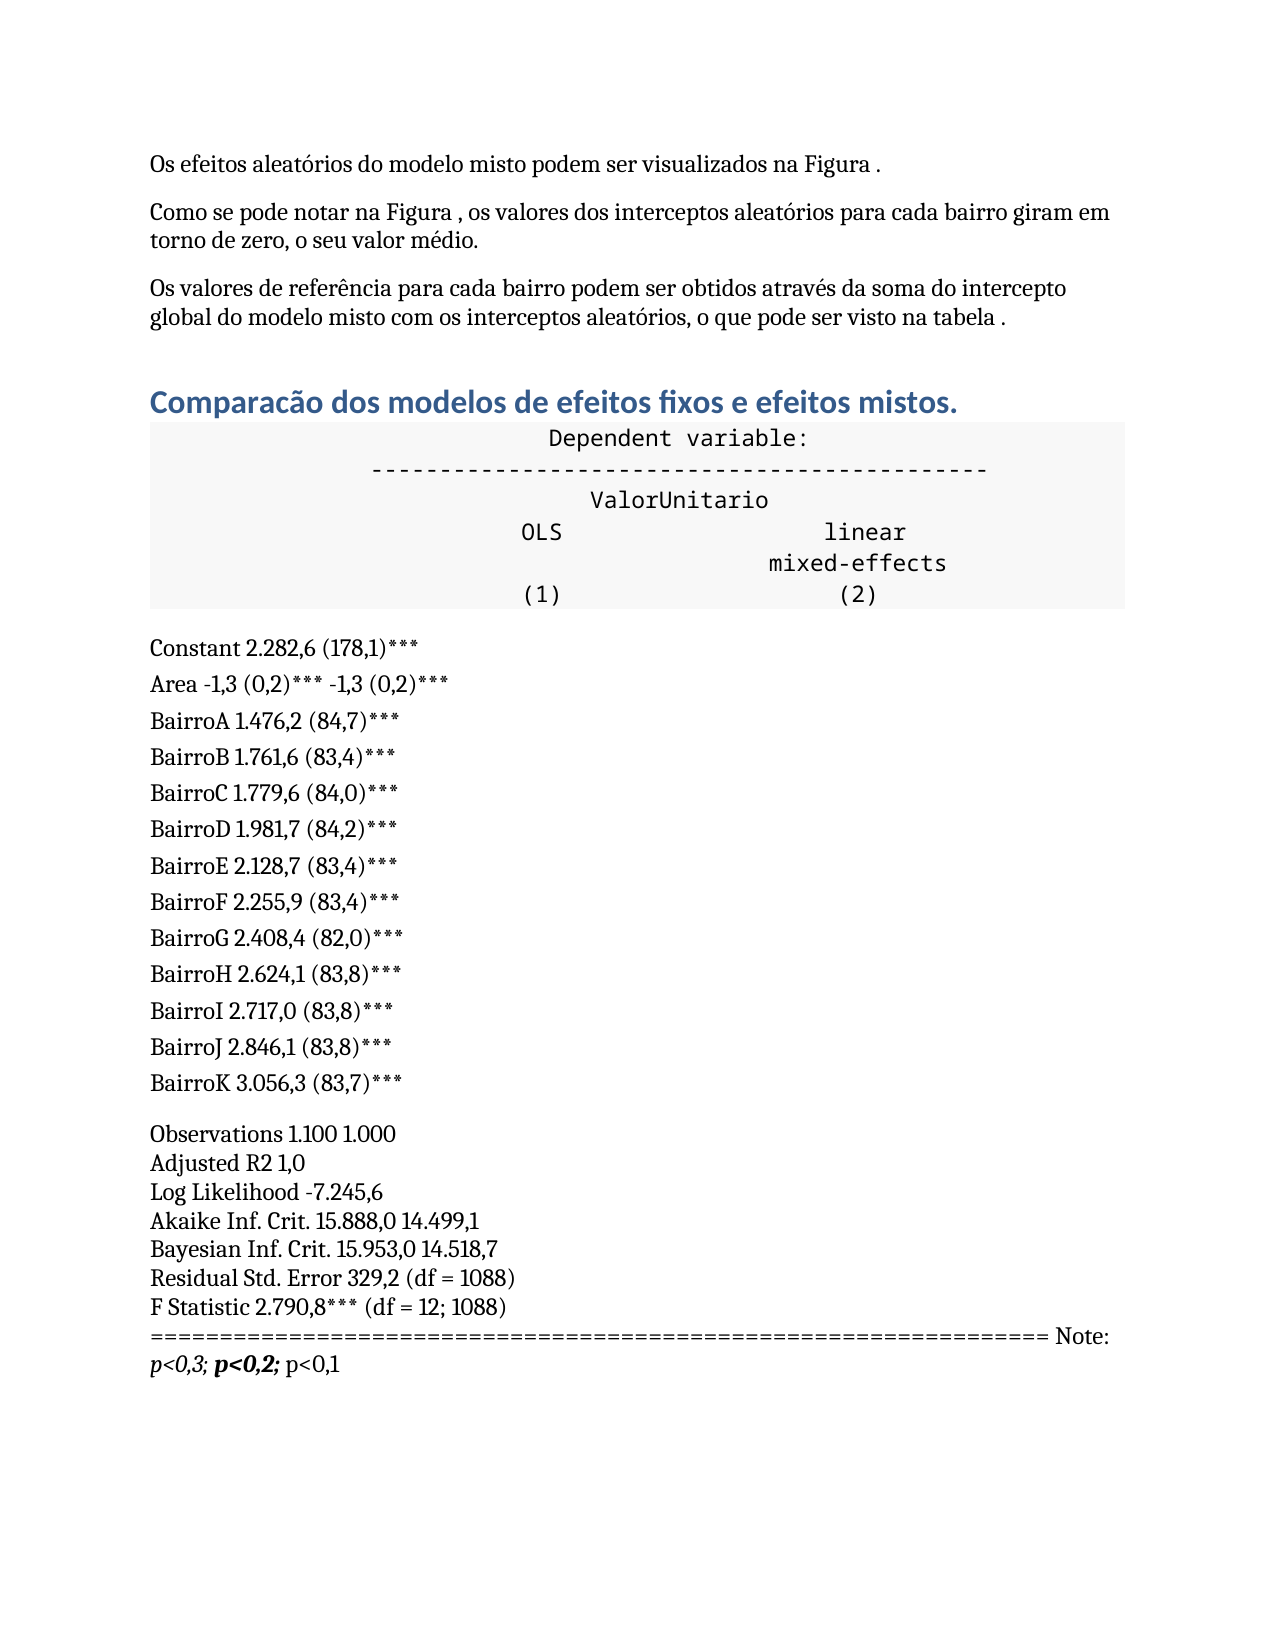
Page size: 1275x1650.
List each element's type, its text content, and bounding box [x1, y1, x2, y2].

table_cell BairroK 3.056,3 (83,7)*** [139, 1065, 1275, 1102]
table_cell BairroE 2.128,7 (83,4)*** [139, 848, 1275, 884]
text Como se pode notar na Figura , os valores dos interceptos aleatórios para cada bairro giram em torno de zero, o seu valor médio. [150, 197, 1125, 255]
table_cell BairroC 1.779,6 (84,0)*** [139, 775, 1275, 812]
text Os efeitos aleatórios do modelo misto podem ser visualizados na Figura . [150, 150, 1125, 179]
table_cell BairroD 1.981,7 (84,2)*** [139, 812, 1275, 848]
text Observations 1.100 1.000 Adjusted R2 1,0 Log Likelihood -7.245,6 Akaike Inf. Crit. 15.888,0 14.499,1 Bayesian Inf. Crit. 15.953,0 14.518,7 Residual Std. Error 329,2 (df = 1088) F Statistic 2.790,8*** (df = 12; 1088) ================================================================= Note: p<0,3; p<0,2; p<0,1 [150, 1120, 1125, 1379]
table_cell BairroF 2.255,9 (83,4)*** [139, 884, 1275, 920]
table_cell BairroB 1.761,6 (83,4)*** [139, 739, 1275, 775]
table_cell BairroG 2.408,4 (82,0)*** [139, 920, 1275, 957]
table_cell Area -1,3 (0,2)*** -1,3 (0,2)*** [139, 667, 1275, 703]
subtitle Comparacão dos modelos de efeitos fixos e efeitos mistos. [150, 381, 1125, 422]
text Dependent variable: --------------------------------------------- ValorUnitario OLS linear mixed-effects (1) (2) [150, 422, 1125, 609]
table_cell BairroI 2.717,0 (83,8)*** [139, 993, 1275, 1029]
table_header Constant 2.282,6 (178,1)*** [139, 630, 1275, 667]
text Os valores de referência para cada bairro podem ser obtidos através da soma do intercepto global do modelo misto com os interceptos aleatórios, o que pode ser visto na tabela . [150, 274, 1125, 331]
table_cell BairroJ 2.846,1 (83,8)*** [139, 1029, 1275, 1065]
table_cell BairroA 1.476,2 (84,7)*** [139, 703, 1275, 739]
table_cell BairroH 2.624,1 (83,8)*** [139, 957, 1275, 993]
